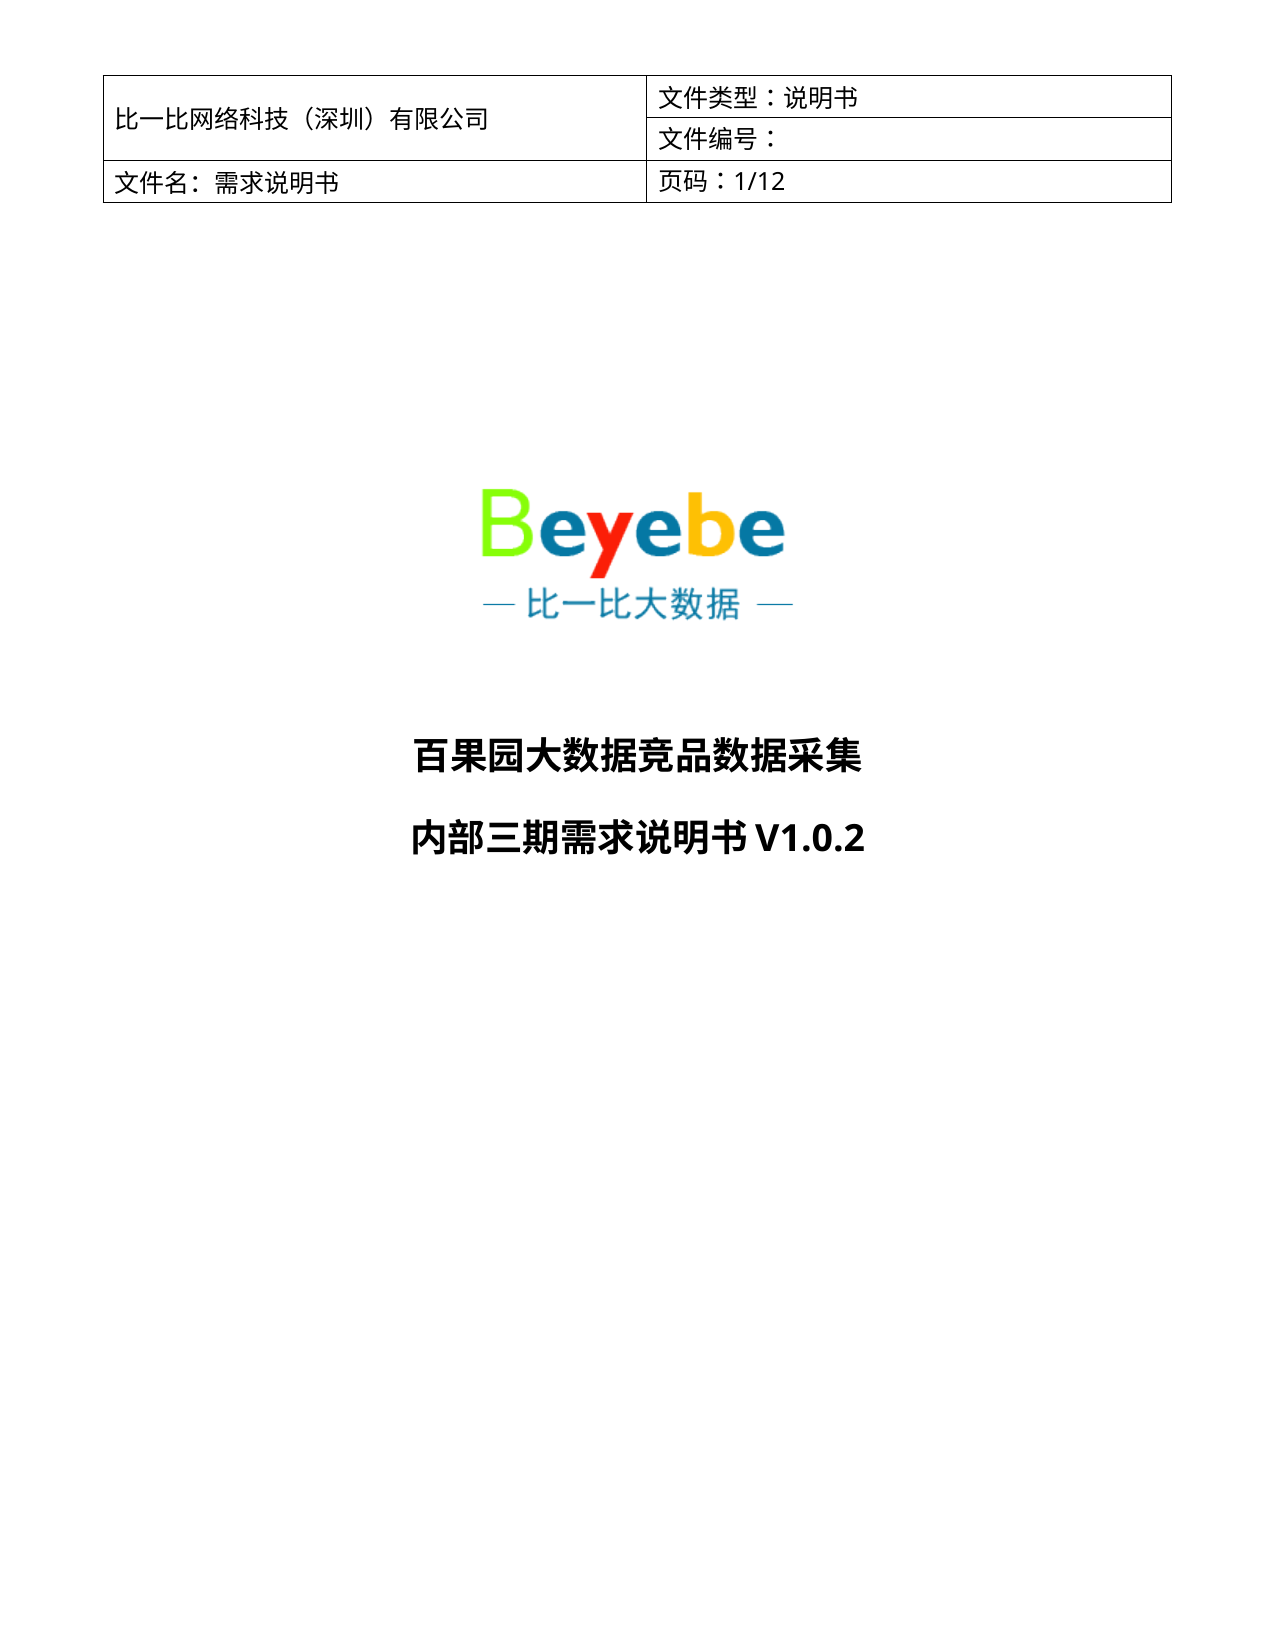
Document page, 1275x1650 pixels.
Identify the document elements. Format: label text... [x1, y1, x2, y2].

title 百果园大数据竞品数据采集 [150, 726, 1125, 781]
picture [466, 486, 809, 626]
title 内部三期需求说明书V1.0.2 [150, 808, 1125, 862]
